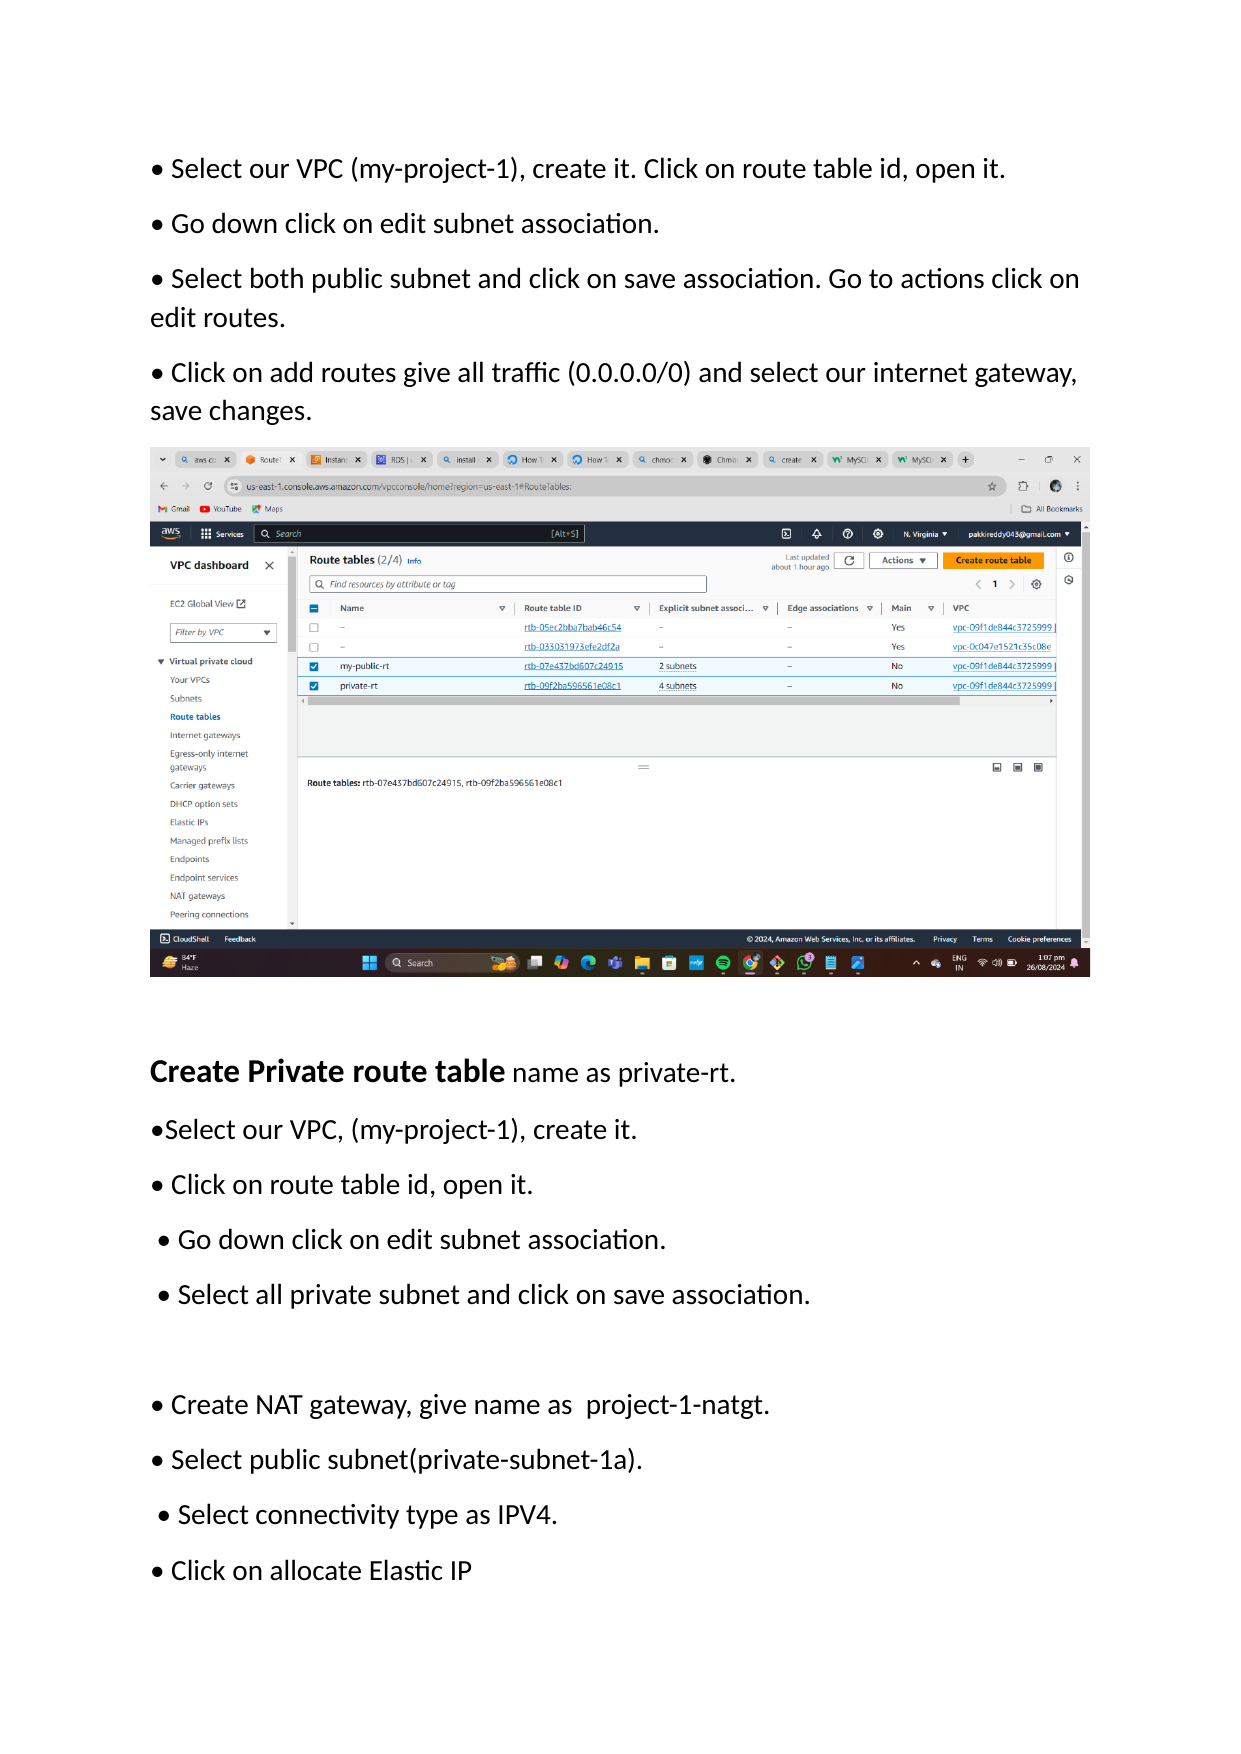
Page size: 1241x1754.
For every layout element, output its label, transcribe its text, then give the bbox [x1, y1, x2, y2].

text •Select our VPC, (my-project-1), create it. [150, 1111, 1090, 1146]
text • Click on add routes give all traffic (0.0.0.0/0) and select our internet gateway, save changes. [150, 354, 1090, 428]
text • Select both public subnet and click on save association. Go to actions click on edit routes. [150, 260, 1090, 334]
text • Click on route table id, open it. [150, 1166, 1090, 1201]
text • Select connectivity type as IPV4. [150, 1496, 1090, 1532]
text • Select public subnet(private-subnet-1a). [150, 1441, 1090, 1477]
text • Select all private subnet and click on save association. [150, 1276, 1090, 1312]
picture [150, 447, 1091, 977]
text • Select our VPC (my-project-1), create it. Click on route table id, open it. [150, 150, 1090, 186]
text • Go down click on edit subnet association. [150, 1221, 1090, 1257]
text Create Private route table name as private-rt. [150, 1050, 1090, 1091]
text • Click on allocate Elastic IP [150, 1552, 1090, 1587]
text • Create NAT gateway, give name as project-1-natgt. [150, 1386, 1090, 1422]
text • Go down click on edit subnet association. [150, 205, 1090, 241]
